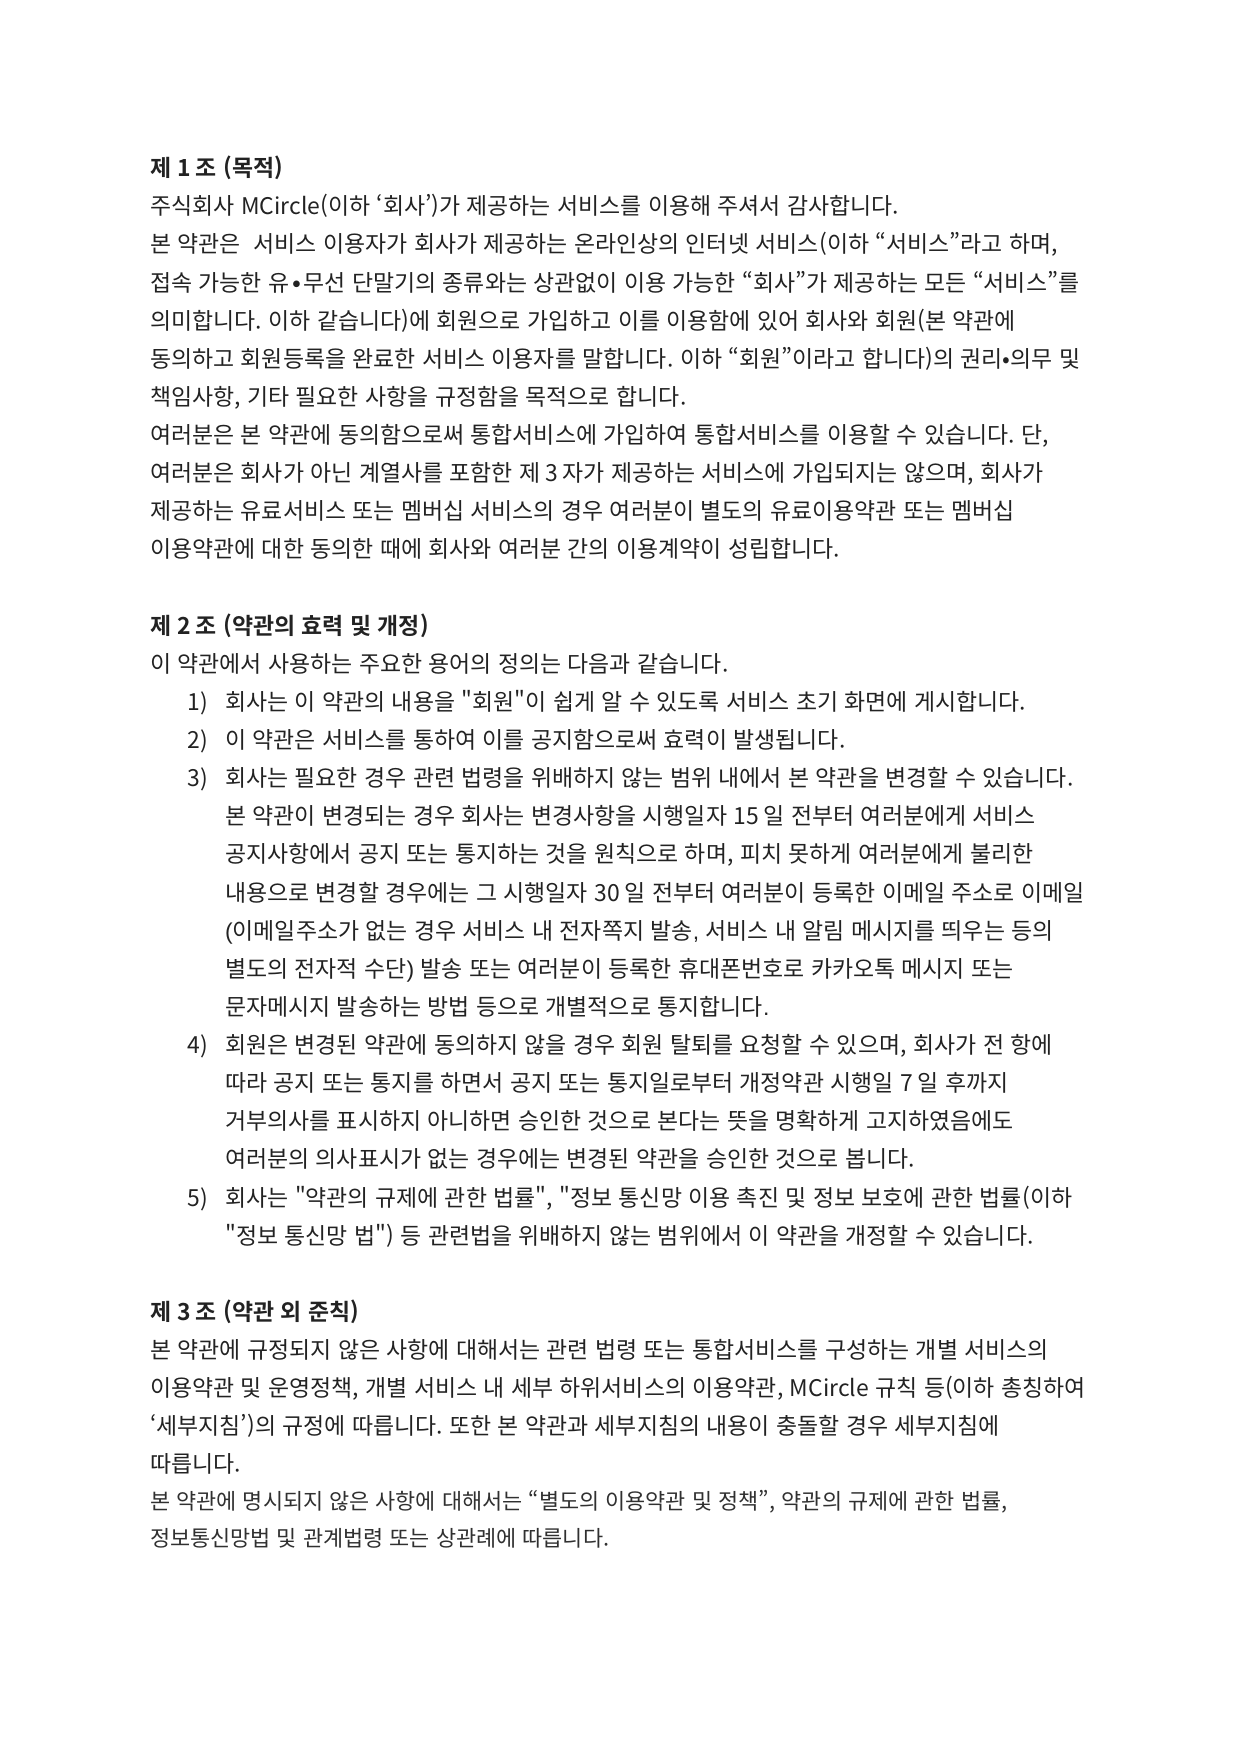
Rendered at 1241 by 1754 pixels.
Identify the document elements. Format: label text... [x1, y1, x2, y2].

list 회사는 이 약관의 내용을 "회원"이 쉽게 알 수 있도록 서비스 초기 화면에 게시합니다. [187, 684, 1090, 717]
text 제 1조 (목적) [150, 150, 1090, 183]
list 회사는 "약관의 규제에 관한 법률", "정보 통신망 이용 촉진 및 정보 보호에 관한 법률(이하 "정보 통신망 법") 등 관련법을 위배하지 않는 범위에서 이 약관을 개정할 수 있습니다. [187, 1179, 1090, 1251]
list 회원은 변경된 약관에 동의하지 않을 경우 회원 탈퇴를 요청할 수 있으며, 회사가 전 항에 따라 공지 또는 통지를 하면서 공지 또는 통지일로부터 개정약관 시행일 7일 후까지 거부의사를 표시하지 아니하면 승인한 것으로 본다는 뜻을 명확하게 고지하였음에도 여러분의 의사표시가 없는 경우에는 변경된 약관을 승인한 것으로 봅니다. [187, 1027, 1090, 1174]
text 제 3조 (약관 외 준칙) [150, 1294, 1090, 1327]
list 회사는 필요한 경우 관련 법령을 위배하지 않는 범위 내에서 본 약관을 변경할 수 있습니다. 본 약관이 변경되는 경우 회사는 변경사항을 시행일자 15일 전부터 여러분에게 서비스 공지사항에서 공지 또는 통지하는 것을 원칙으로 하며, 피치 못하게 여러분에게 불리한 내용으로 변경할 경우에는 그 시행일자 30일 전부터 여러분이 등록한 이메일 주소로 이메일(이메일주소가 없는 경우 서비스 내 전자쪽지 발송, 서비스 내 알림 메시지를 띄우는 등의 별도의 전자적 수단) 발송 또는 여러분이 등록한 휴대폰번호로 카카오톡 메시지 또는 문자메시지 발송하는 방법 등으로 개별적으로 통지합니다. [187, 760, 1090, 1022]
text 주식회사 MCircle(이하 ‘회사’)가 제공하는 서비스를 이용해 주셔서 감사합니다. [150, 188, 1090, 221]
text 여러분은 본 약관에 동의함으로써 통합서비스에 가입하여 통합서비스를 이용할 수 있습니다. 단, 여러분은 회사가 아닌 계열사를 포함한 제3자가 제공하는 서비스에 가입되지는 않으며, 회사가 제공하는 유료서비스 또는 멤버십 서비스의 경우 여러분이 별도의 유료이용약관 또는 멤버십 이용약관에 대한 동의한 때에 회사와 여러분 간의 이용계약이 성립합니다. [150, 417, 1090, 564]
text 이 약관에서 사용하는 주요한 용어의 정의는 다음과 같습니다. [150, 646, 1090, 679]
text 본 약관은 서비스 이용자가 회사가 제공하는 온라인상의 인터넷 서비스(이하 “서비스”라고 하며, 접속 가능한 유∙무선 단말기의 종류와는 상관없이 이용 가능한 “회사”가 제공하는 모든 “서비스”를 의미합니다. 이하 같습니다)에 회원으로 가입하고 이를 이용함에 있어 회사와 회원(본 약관에 동의하고 회원등록을 완료한 서비스 이용자를 말합니다. 이하 “회원”이라고 합니다)의 권리•의무 및 책임사항, 기타 필요한 사항을 규정함을 목적으로 합니다. [150, 226, 1090, 412]
text 본 약관에 규정되지 않은 사항에 대해서는 관련 법령 또는 통합서비스를 구성하는 개별 서비스의 이용약관 및 운영정책, 개별 서비스 내 세부 하위서비스의 이용약관, MCircle 규칙 등(이하 총칭하여 ‘세부지침’)의 규정에 따릅니다. 또한 본 약관과 세부지침의 내용이 충돌할 경우 세부지침에 따릅니다. 본 약관에 명시되지 않은 사항에 대해서는 “별도의 이용약관 및 정책”, 약관의 규제에 관한 법률, 정보통신망법 및 관계법령 또는 상관례에 따릅니다. [150, 1332, 1090, 1552]
text 제 2조 (약관의 효력 및 개정) [150, 607, 1090, 641]
list 이 약관은 서비스를 통하여 이를 공지함으로써 효력이 발생됩니다. [187, 722, 1090, 755]
